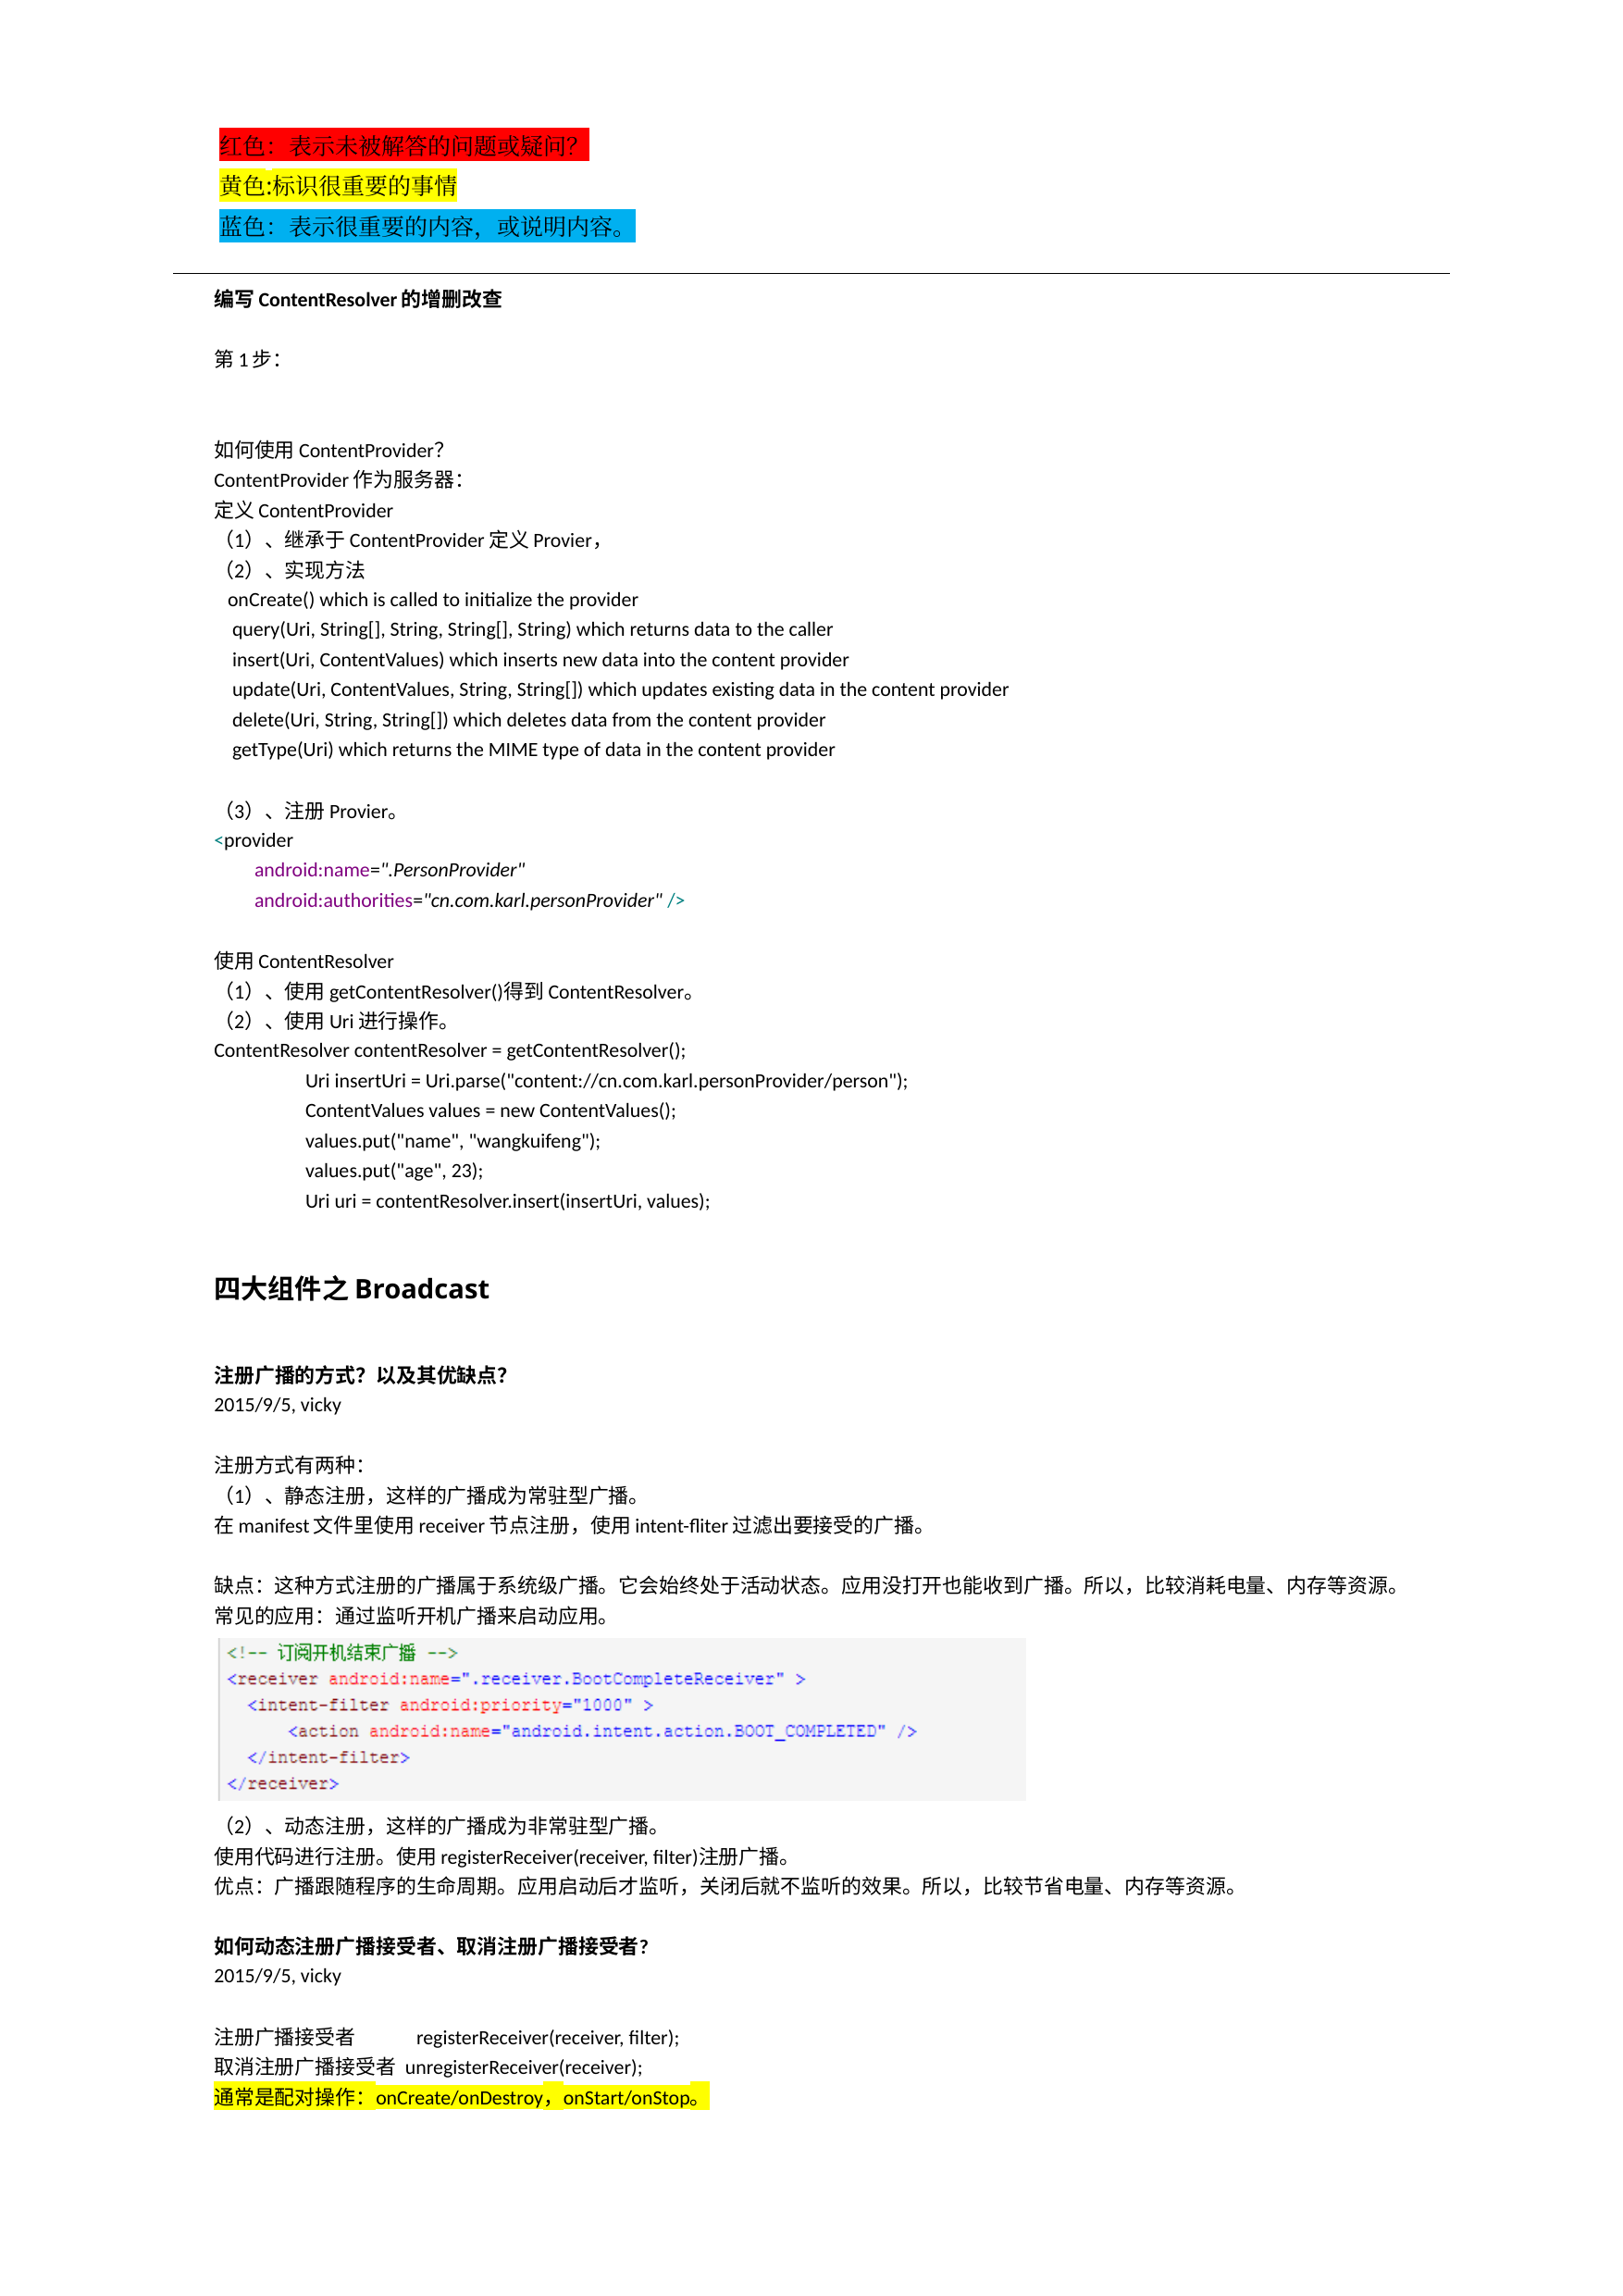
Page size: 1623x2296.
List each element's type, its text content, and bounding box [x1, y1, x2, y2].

text android:authorities="cn.com.karl.personProvider" /> [214, 885, 1450, 914]
text ContentValues values = new ContentValues(); [173, 1095, 1450, 1125]
text ContentProvider作为服务器： [173, 464, 1450, 493]
text （1）、静态注册，这样的广播成为常驻型广播。 [173, 1479, 1450, 1509]
text 优点：广播跟随程序的生命周期。应用启动后才监听，关闭后就不监听的效果。所以，比较节省电量、内存等资源。 [173, 1870, 1450, 1900]
subtitle 四大组件之Broadcast [173, 1257, 1450, 1317]
text 通常是配对操作：onCreate/onDestroy，onStart/onStop。 [173, 2080, 1450, 2111]
subtitle 编写ContentResolver的增删改查 [173, 283, 1450, 313]
text insert(Uri, ContentValues) which inserts new data into the content provider [173, 644, 1450, 674]
text 使用代码进行注册。使用registerReceiver(receiver, filter)注册广播。 [173, 1840, 1450, 1870]
text （2）、实现方法 [173, 553, 1450, 584]
text 在manifest文件里使用receiver节点注册，使用intent-fliter过滤出要接受的广播。 [173, 1509, 1450, 1539]
text （1）、使用getContentResolver()得到ContentResolver。 [173, 974, 1450, 1005]
text Uri uri = contentResolver.insert(insertUri, values); [173, 1185, 1450, 1215]
text 取消注册广播接受者 unregisterReceiver(receiver); [173, 2051, 1450, 2080]
text 常见的应用：通过监听开机广播来启动应用。 [173, 1599, 1450, 1630]
text query(Uri, String[], String, String[], String) which returns data to the caller [173, 614, 1450, 644]
text ContentResolver contentResolver = getContentResolver(); [173, 1035, 1450, 1065]
text 缺点：这种方式注册的广播属于系统级广播。它会始终处于活动状态。应用没打开也能收到广播。所以，比较消耗电量、内存等资源。 [173, 1570, 1450, 1599]
text update(Uri, ContentValues, String, String[]) which updates existing data in the content provider [173, 674, 1450, 704]
subtitle 如何动态注册广播接受者、取消注册广播接受者? [173, 1930, 1450, 1960]
subtitle 注册广播的方式？以及其优缺点？ [173, 1359, 1450, 1389]
text （3）、注册Provier。 [173, 794, 1450, 825]
text 2015/9/5, vicky [173, 1389, 1450, 1419]
text values.put("name", "wangkuifeng"); [173, 1125, 1450, 1155]
text onCreate() which is called to initialize the provider [173, 584, 1450, 614]
text （1）、继承于ContentProvider定义Provier， [173, 524, 1450, 553]
text android:name=".PersonProvider" [214, 854, 1450, 885]
text values.put("age", 23); [173, 1155, 1450, 1185]
text 第1步： [173, 343, 1450, 373]
text getType(Uri) which returns the MIME type of data in the content provider [173, 734, 1450, 764]
text 如何使用ContentProvider？ [173, 433, 1450, 464]
text <provider [173, 825, 1450, 854]
text （2）、使用Uri进行操作。 [173, 1005, 1450, 1035]
text 定义ContentProvider [173, 493, 1450, 524]
text delete(Uri, String, String[]) which deletes data from the content provider [173, 704, 1450, 734]
text 2015/9/5, vicky [173, 1960, 1450, 1991]
text Uri insertUri = Uri.parse("content://cn.com.karl.personProvider/person"); [173, 1065, 1450, 1095]
text （2）、动态注册，这样的广播成为非常驻型广播。 [173, 1810, 1450, 1840]
text 注册广播接受者 registerReceiver(receiver, filter); [173, 2020, 1450, 2051]
picture [214, 1638, 1026, 1801]
text 注册方式有两种： [173, 1449, 1450, 1479]
text 使用ContentResolver [173, 945, 1450, 974]
